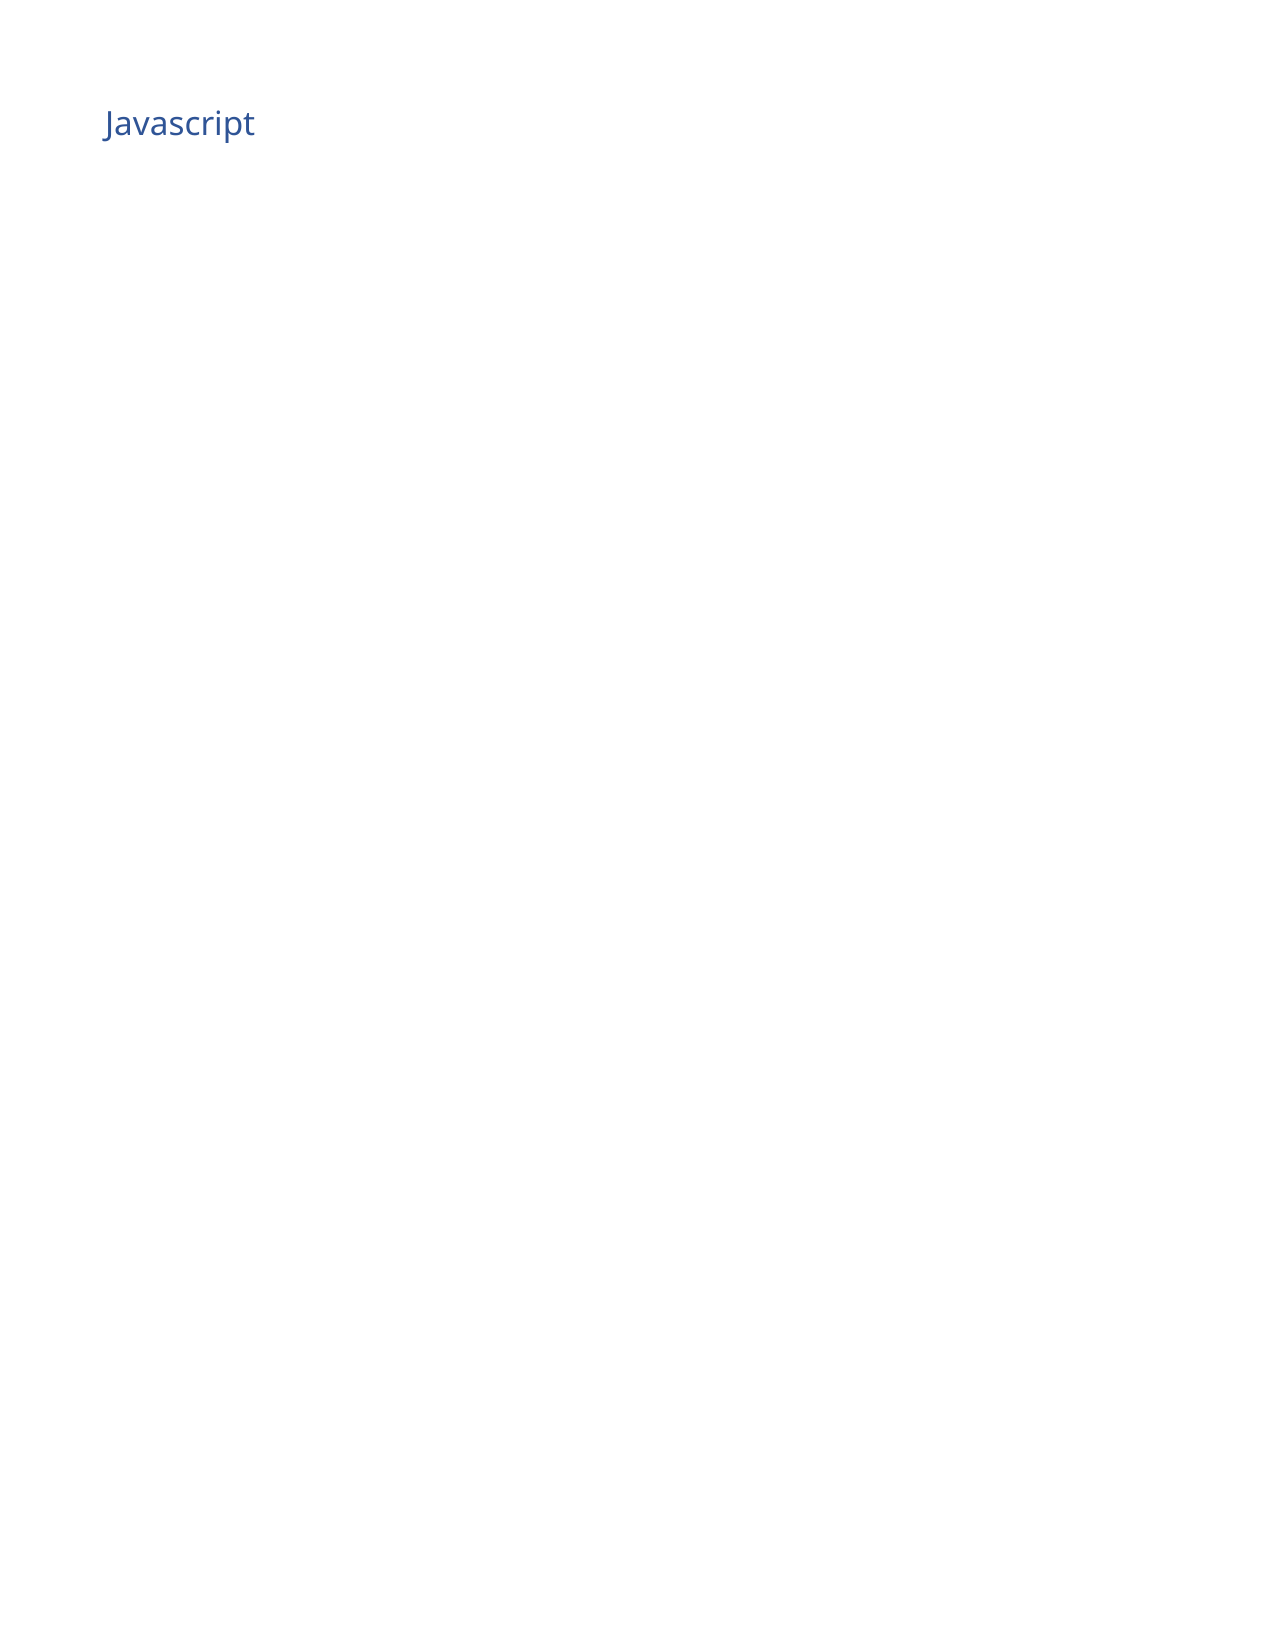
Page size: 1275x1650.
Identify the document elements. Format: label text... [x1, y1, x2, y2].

subtitle Javascript [75, 100, 1200, 145]
